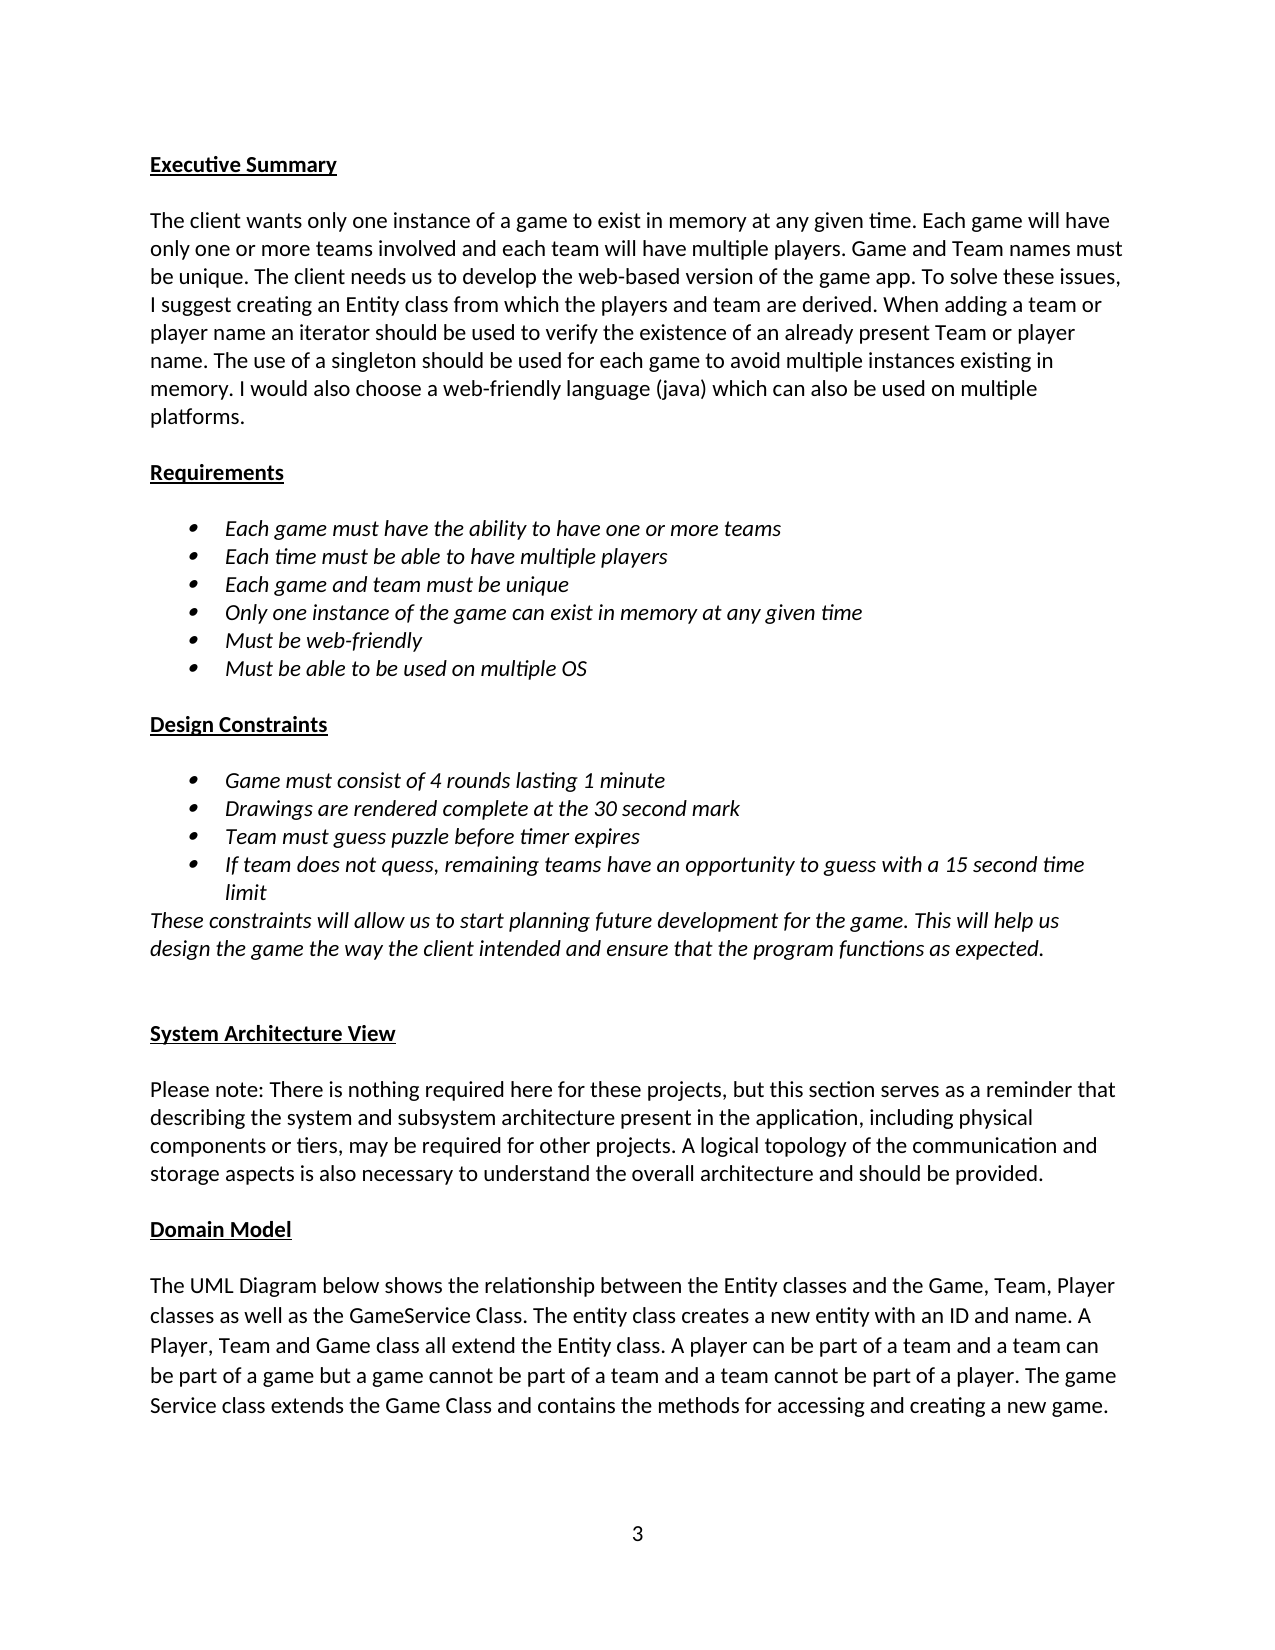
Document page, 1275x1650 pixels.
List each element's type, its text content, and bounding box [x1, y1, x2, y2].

list Must be able to be used on multiple OS [187, 654, 1125, 682]
list Must be web-friendly [187, 626, 1125, 654]
subtitle Domain Model [150, 1215, 1125, 1243]
subtitle Design Constraints [150, 710, 1125, 738]
text Please note: There is nothing required here for these projects, but this section serves as a reminder that describing the system and subsystem architecture present in the application, including physical components or tiers, may be required for other projects. A logical topology of the communication and storage aspects is also necessary to understand the overall architecture and should be provided. [150, 1075, 1125, 1187]
text The client wants only one instance of a game to exist in memory at any given time. Each game will have only one or more teams involved and each team will have multiple players. Game and Team names must be unique. The client needs us to develop the web-based version of the game app. To solve these issues, I suggest creating an Entity class from which the players and team are derived. When adding a team or player name an iterator should be used to verify the existence of an already present Team or player name. The use of a singleton should be used for each game to avoid multiple instances existing in memory. I would also choose a web-friendly language (java) which can also be used on multiple platforms. [150, 206, 1125, 430]
list Each game and team must be unique [187, 570, 1125, 598]
text The UML Diagram below shows the relationship between the Entity classes and the Game, Team, Player classes as well as the GameService Class. The entity class creates a new entity with an ID and name. A Player, Team and Game class all extend the Entity class. A player can be part of a team and a team can be part of a game but a game cannot be part of a team and a team cannot be part of a player. The game Service class extends the Game Class and contains the methods for accessing and creating a new game. [150, 1271, 1125, 1420]
subtitle Requirements [150, 458, 1125, 486]
list Game must consist of 4 rounds lasting 1 minute [187, 766, 1125, 794]
list Drawings are rendered complete at the 30 second mark [187, 794, 1125, 822]
list Only one instance of the game can exist in memory at any given time [187, 598, 1125, 626]
text These constraints will allow us to start planning future development for the game. This will help us design the game the way the client intended and ensure that the program functions as expected. [150, 907, 1125, 963]
list Each game must have the ability to have one or more teams [187, 514, 1125, 542]
list If team does not quess, remaining teams have an opportunity to guess with a 15 second time limit [187, 851, 1125, 907]
subtitle System Architecture View [150, 1019, 1125, 1047]
list Team must guess puzzle before timer expires [187, 822, 1125, 851]
list Each time must be able to have multiple players [187, 542, 1125, 570]
subtitle Executive Summary [150, 150, 1125, 178]
